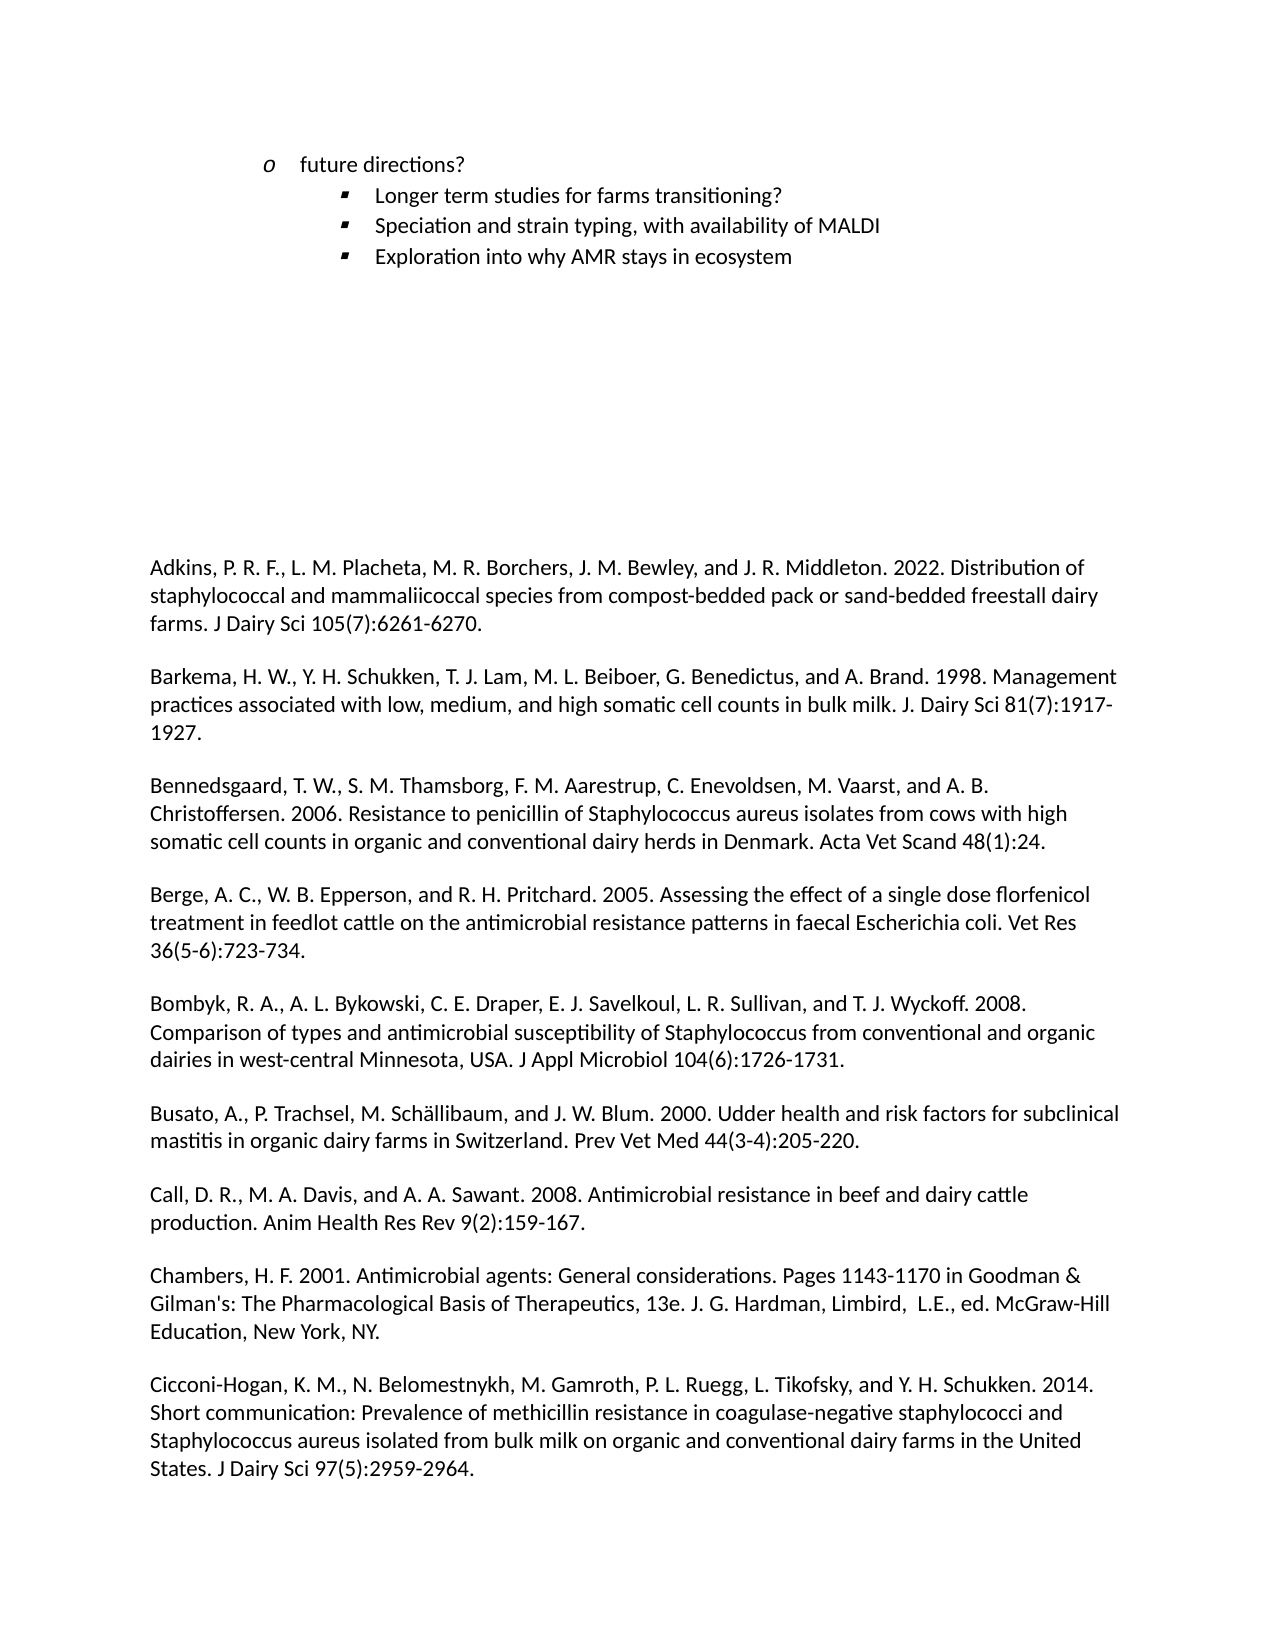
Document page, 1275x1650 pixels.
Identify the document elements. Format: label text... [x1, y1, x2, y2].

list future directions? [262, 150, 1125, 179]
list Exploration into why AMR stays in ecosystem [337, 242, 1125, 270]
text Bennedsgaard, T. W., S. M. Thamsborg, F. M. Aarestrup, C. Enevoldsen, M. Vaarst, and A. B. Christoffersen. 2006. Resistance to penicillin of Staphylococcus aureus isolates from cows with high somatic cell counts in organic and conventional dairy herds in Denmark. Acta Vet Scand 48(1):24. [150, 771, 1125, 856]
list Speciation and strain typing, with availability of MALDI [337, 212, 1125, 240]
text Barkema, H. W., Y. H. Schukken, T. J. Lam, M. L. Beiboer, G. Benedictus, and A. Brand. 1998. Management practices associated with low, medium, and high somatic cell counts in bulk milk. J. Dairy Sci 81(7):1917-1927. [150, 662, 1125, 746]
text Chambers, H. F. 2001. Antimicrobial agents: General considerations. Pages 1143-1170 in Goodman & Gilman's: The Pharmacological Basis of Therapeutics, 13e. J. G. Hardman, Limbird, L.E., ed. McGraw-Hill Education, New York, NY. [150, 1261, 1125, 1345]
text Call, D. R., M. A. Davis, and A. A. Sawant. 2008. Antimicrobial resistance in beef and dairy cattle production. Anim Health Res Rev 9(2):159-167. [150, 1180, 1125, 1236]
text Busato, A., P. Trachsel, M. Schällibaum, and J. W. Blum. 2000. Udder health and risk factors for subclinical mastitis in organic dairy farms in Switzerland. Prev Vet Med 44(3-4):205-220. [150, 1099, 1125, 1155]
text Bombyk, R. A., A. L. Bykowski, C. E. Draper, E. J. Savelkoul, L. R. Sullivan, and T. J. Wyckoff. 2008. Comparison of types and antimicrobial susceptibility of Staphylococcus from conventional and organic dairies in west-central Minnesota, USA. J Appl Microbiol 104(6):1726-1731. [150, 989, 1125, 1074]
text Adkins, P. R. F., L. M. Placheta, M. R. Borchers, J. M. Bewley, and J. R. Middleton. 2022. Distribution of staphylococcal and mammaliicoccal species from compost-bedded pack or sand-bedded freestall dairy farms. J Dairy Sci 105(7):6261-6270. [150, 553, 1125, 637]
text Cicconi-Hogan, K. M., N. Belomestnykh, M. Gamroth, P. L. Ruegg, L. Tikofsky, and Y. H. Schukken. 2014. Short communication: Prevalence of methicillin resistance in coagulase-negative staphylococci and Staphylococcus aureus isolated from bulk milk on organic and conventional dairy farms in the United States. J Dairy Sci 97(5):2959-2964. [150, 1370, 1125, 1482]
list Longer term studies for farms transitioning? [337, 181, 1125, 209]
text Berge, A. C., W. B. Epperson, and R. H. Pritchard. 2005. Assessing the effect of a single dose florfenicol treatment in feedlot cattle on the antimicrobial resistance patterns in faecal Escherichia coli. Vet Res 36(5-6):723-734. [150, 881, 1125, 964]
